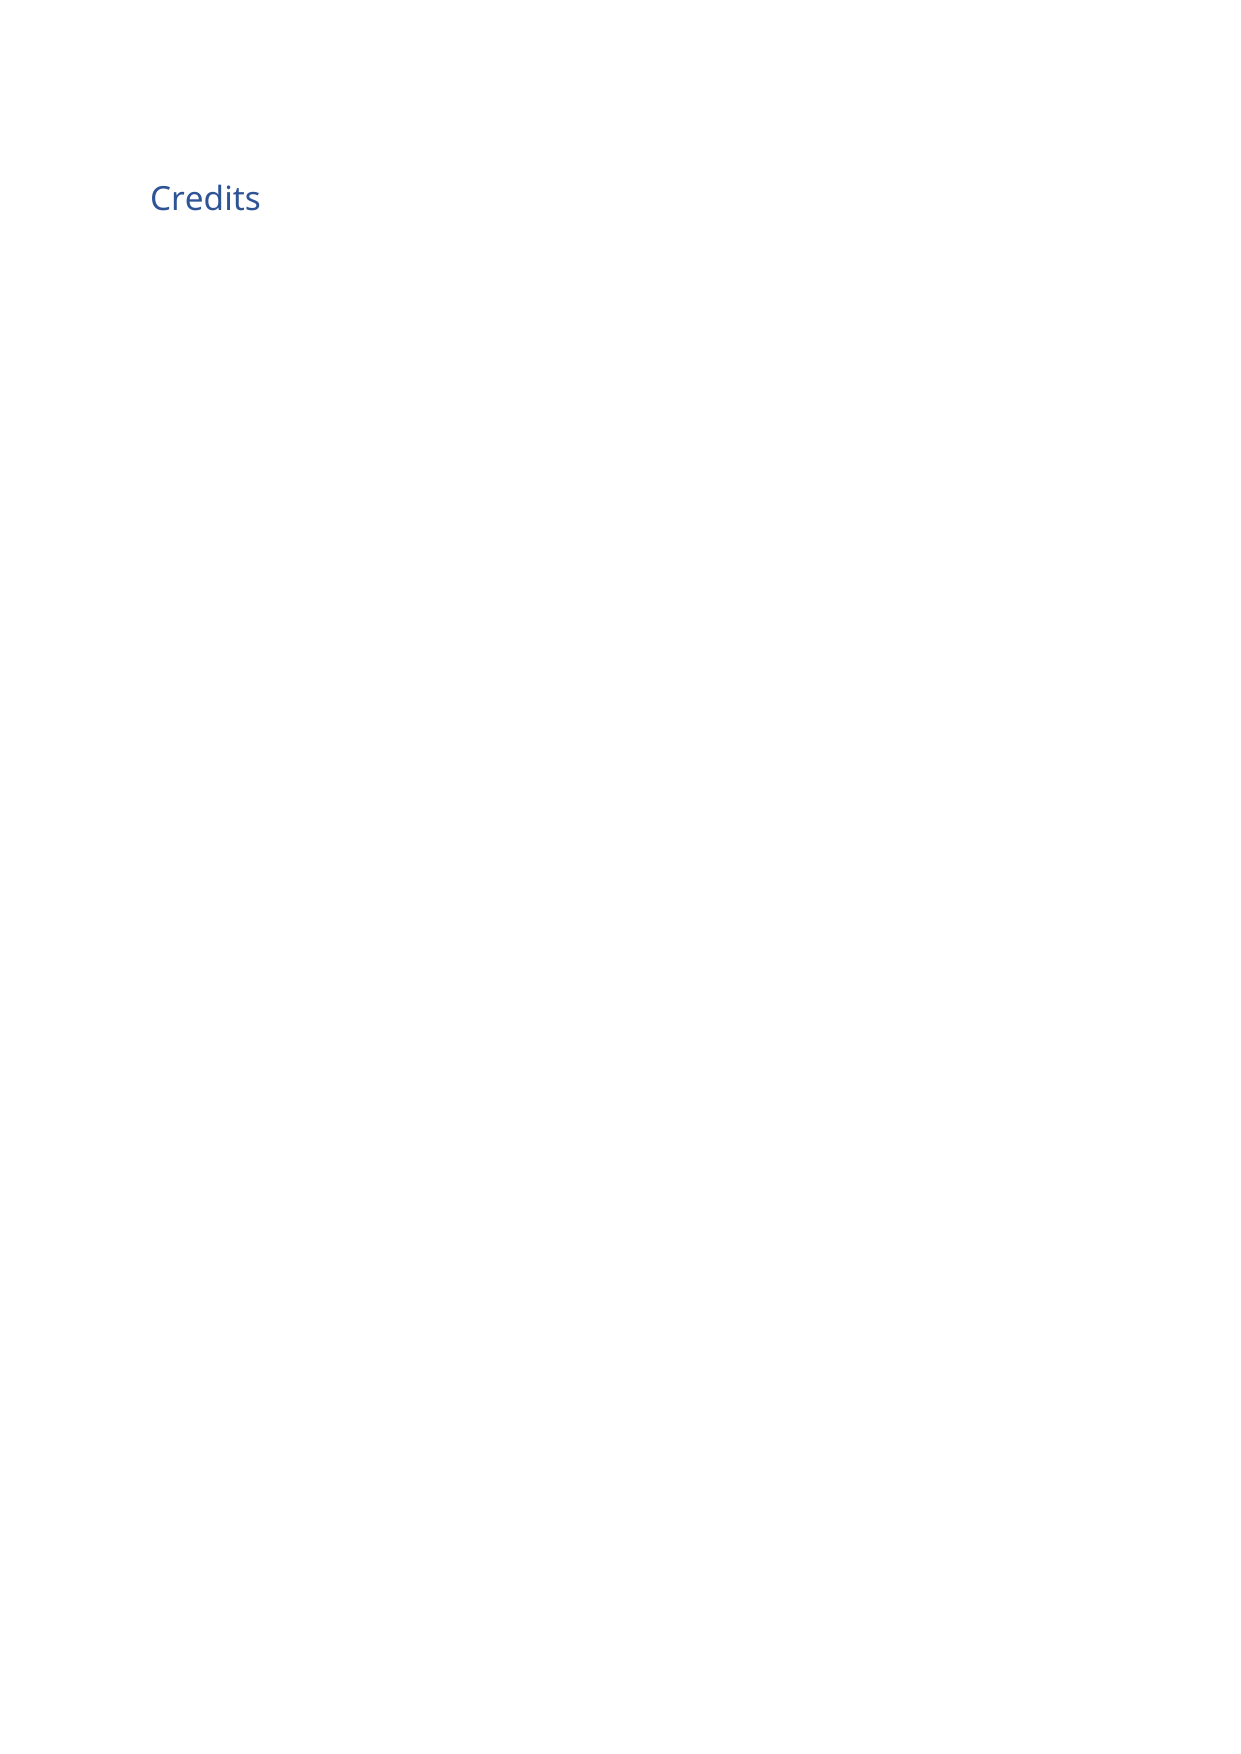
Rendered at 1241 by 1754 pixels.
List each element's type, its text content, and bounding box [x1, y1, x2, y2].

subtitle Credits [150, 175, 1090, 220]
